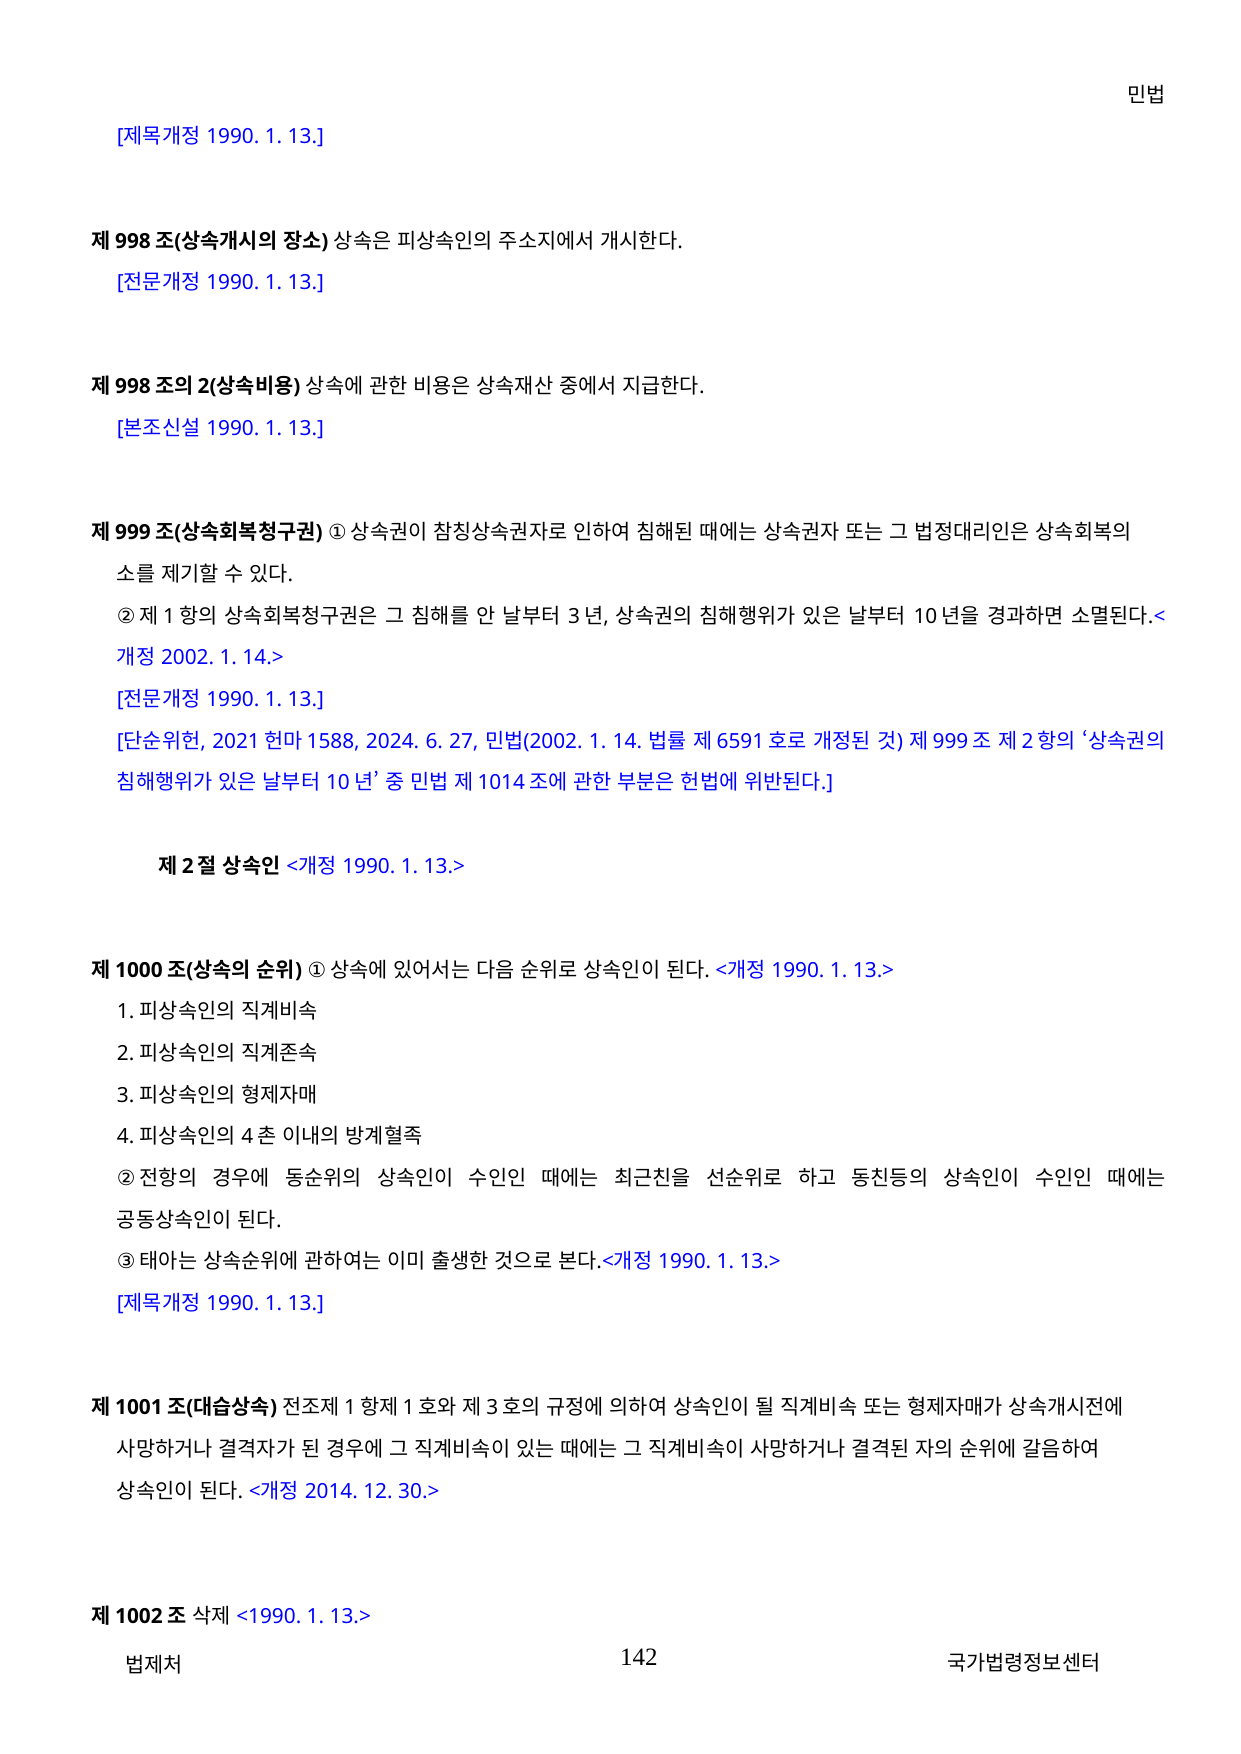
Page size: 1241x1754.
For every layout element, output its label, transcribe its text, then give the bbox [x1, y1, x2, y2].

text [제목개정 1990. 1. 13.] [117, 108, 1165, 150]
text ③태아는 상속순위에 관하여는 이미 출생한 것으로 본다.<개정 1990. 1. 13.> [117, 1233, 1165, 1275]
text [단순위헌, 2021헌마1588, 2024. 6. 27, 민법(2002. 1. 14. 법률 제6591호로 개정된 것) 제999조 제2항의 ‘상속권의 침해행위가 있은 날부터 10년’ 중 민법 제1014조에 관한 부분은 헌법에 위반된다.] [117, 712, 1165, 796]
text 4. 피상속인의 4촌 이내의 방계혈족 [117, 1108, 1165, 1150]
text 1. 피상속인의 직계비속 [117, 983, 1165, 1025]
text 3. 피상속인의 형제자매 [117, 1067, 1165, 1108]
text 제1002조 삭제 <1990. 1. 13.> [92, 1587, 1165, 1629]
text 제998조(상속개시의 장소) 상속은 피상속인의 주소지에서 개시한다. [92, 212, 1165, 254]
text [전문개정 1990. 1. 13.] [117, 254, 1165, 296]
text 2. 피상속인의 직계존속 [117, 1025, 1165, 1067]
text 제998조의2(상속비용) 상속에 관한 비용은 상속재산 중에서 지급한다. [92, 358, 1165, 400]
text [전문개정 1990. 1. 13.] [117, 671, 1165, 712]
text [본조신설 1990. 1. 13.] [117, 400, 1165, 442]
text ②전항의 경우에 동순위의 상속인이 수인인 때에는 최근친을 선순위로 하고 동친등의 상속인이 수인인 때에는 공동상속인이 된다. [117, 1150, 1165, 1233]
text 제2절 상속인 <개정 1990. 1. 13.> [158, 837, 1165, 879]
text ②제1항의 상속회복청구권은 그 침해를 안 날부터 3년, 상속권의 침해행위가 있은 날부터 10년을 경과하면 소멸된다.<개정 2002. 1. 14.> [117, 587, 1165, 671]
text 제1001조(대습상속) 전조제1항제1호와 제3호의 규정에 의하여 상속인이 될 직계비속 또는 형제자매가 상속개시전에 사망하거나 결격자가 된 경우에 그 직계비속이 있는 때에는 그 직계비속이 사망하거나 결격된 자의 순위에 갈음하여 상속인이 된다. <개정 2014. 12. 30.> [92, 1379, 1165, 1504]
text 제999조(상속회복청구권) ①상속권이 참칭상속권자로 인하여 침해된 때에는 상속권자 또는 그 법정대리인은 상속회복의 소를 제기할 수 있다. [92, 504, 1165, 587]
text [제목개정 1990. 1. 13.] [117, 1275, 1165, 1317]
text 제1000조(상속의 순위) ①상속에 있어서는 다음 순위로 상속인이 된다. <개정 1990. 1. 13.> [92, 942, 1165, 983]
